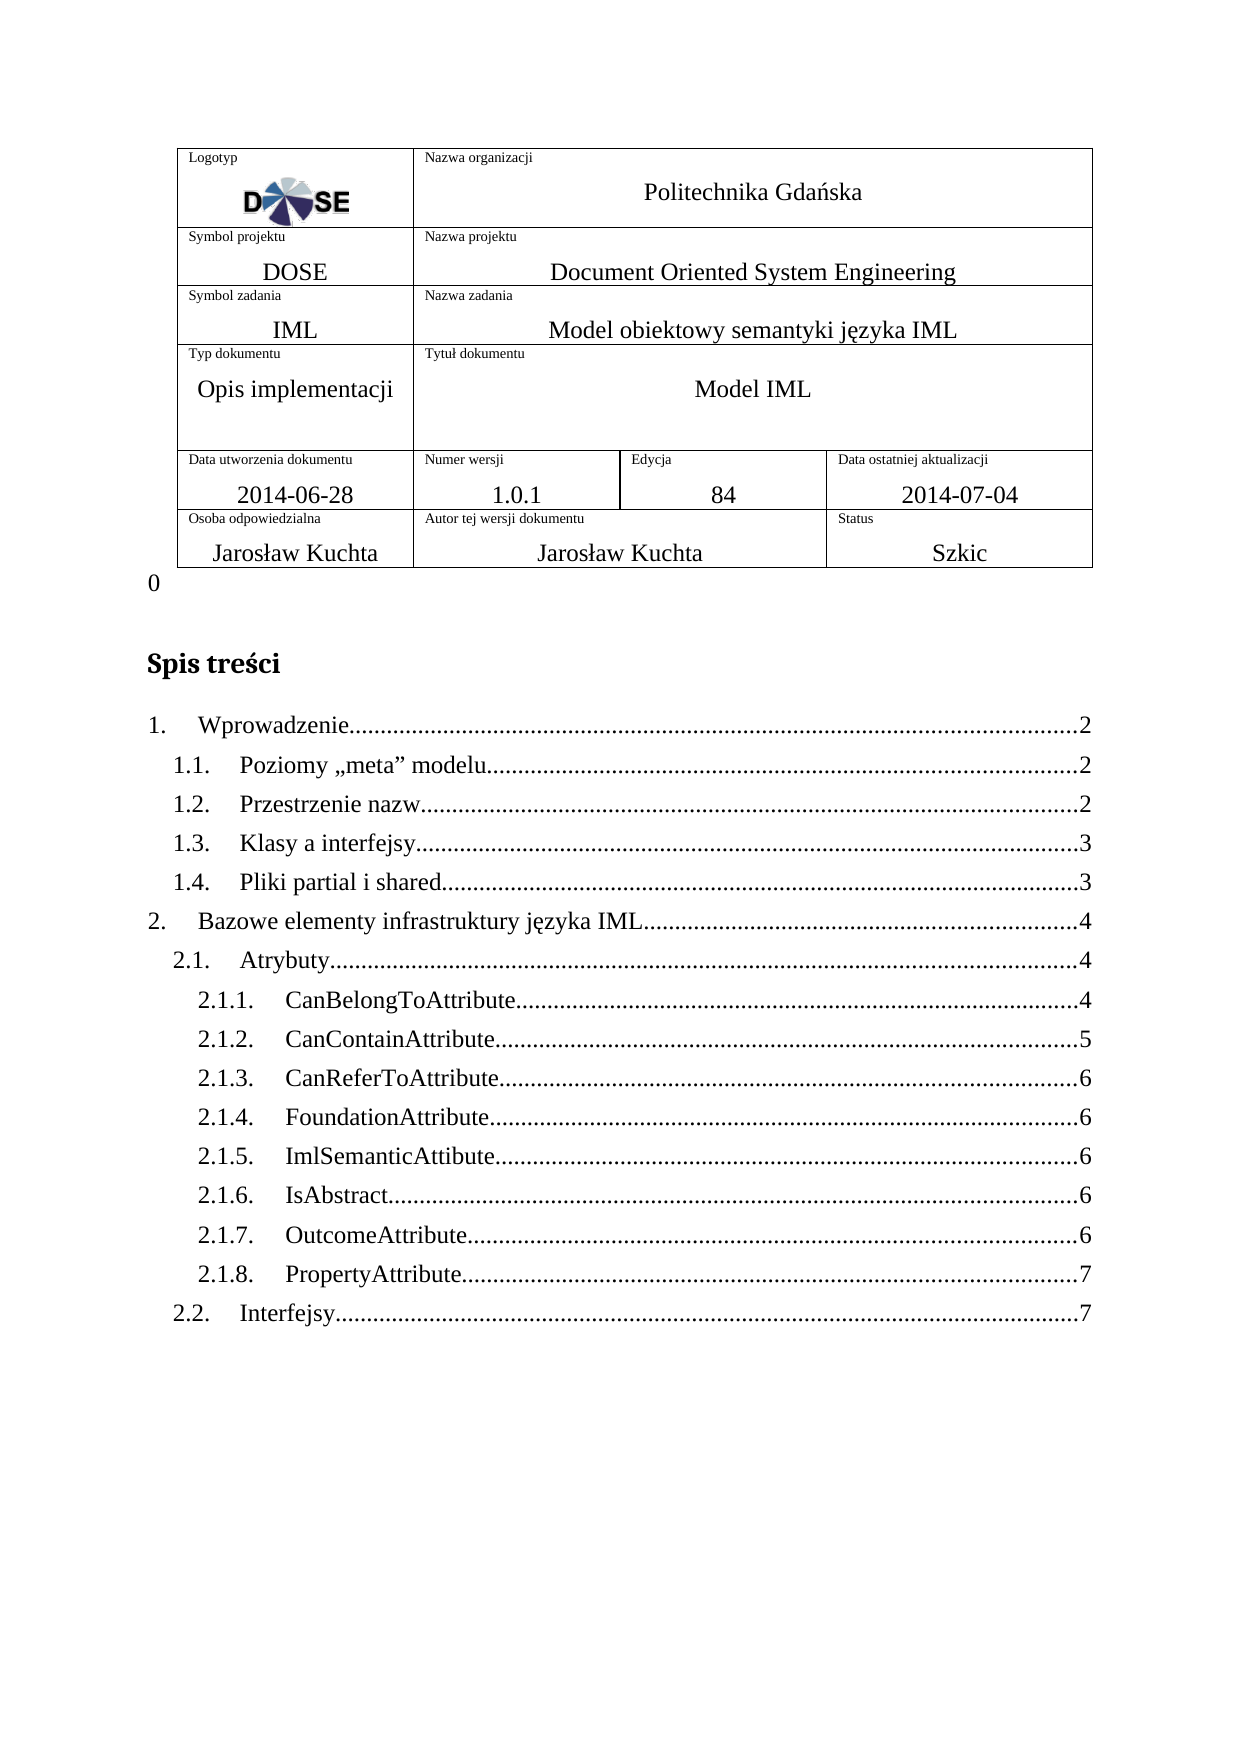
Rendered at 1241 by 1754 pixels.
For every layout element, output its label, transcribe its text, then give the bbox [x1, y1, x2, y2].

table_cell Data ostatniej aktualizacji 2014-07-04 [827, 451, 1092, 509]
table_cell Edycja [621, 451, 826, 509]
table_cell Tytuł dokumentu [414, 345, 1092, 450]
table_header Logotyp [178, 149, 413, 227]
table_cell Autor tej wersji dokumentu [414, 510, 826, 567]
table_cell Data utworzenia dokumentu 2014-06-28 [178, 451, 413, 509]
table_cell Symbol projektu [178, 228, 413, 285]
table_cell Nazwa projektu [414, 228, 1092, 285]
table_cell Numer wersji [414, 451, 619, 509]
picture [241, 177, 349, 227]
table_cell Symbol zadania [178, 286, 413, 344]
table_cell Status [827, 510, 1092, 567]
table_cell Osoba odpowiedzialna [178, 510, 413, 567]
table_cell Typ dokumentu [178, 345, 413, 450]
table_cell Nazwa zadania [414, 286, 1092, 344]
table_header Nazwa organizacji [414, 149, 1092, 227]
